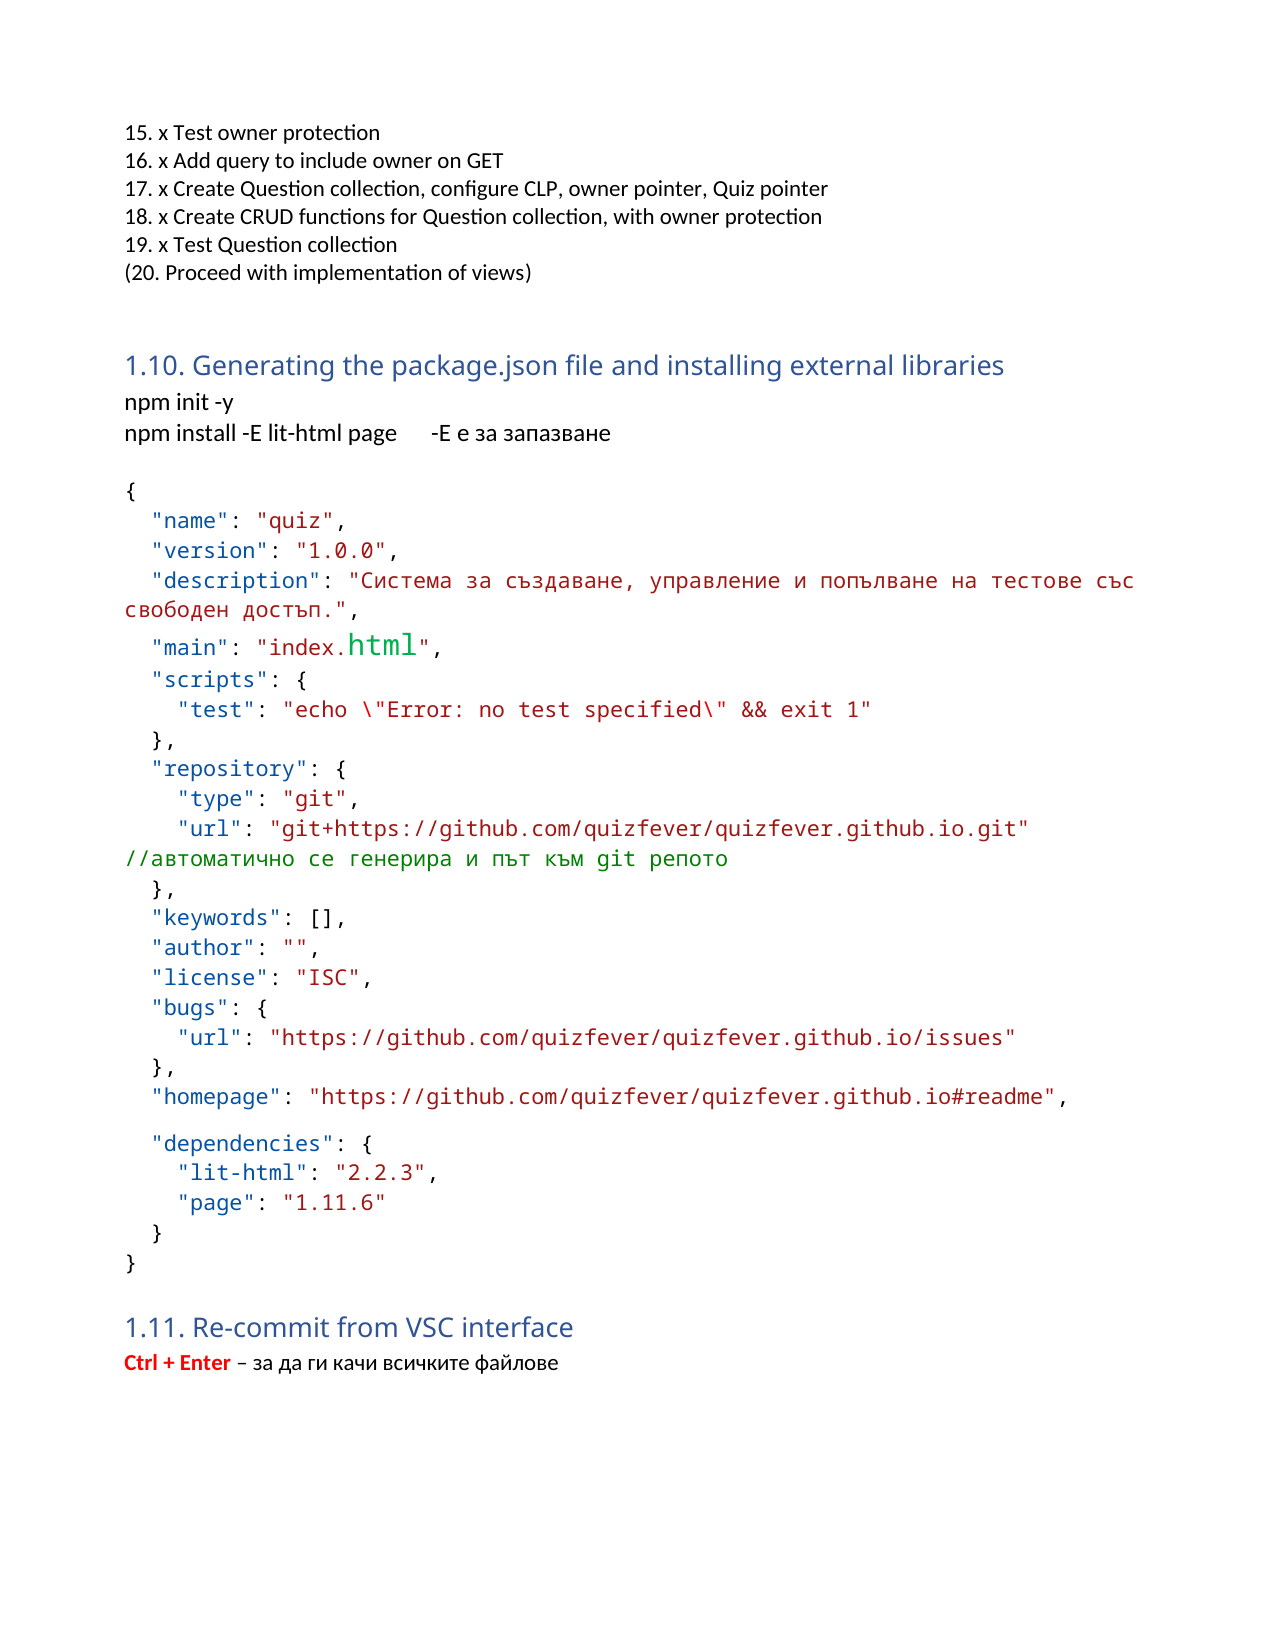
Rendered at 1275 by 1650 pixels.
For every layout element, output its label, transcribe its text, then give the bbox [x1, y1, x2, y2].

text 17. x Create Question collection, configure CLP, owner pointer, Quiz pointer [124, 174, 1204, 202]
text Ctrl + Enter – за да ги качи всичките файлове [124, 1348, 1204, 1376]
text }, [124, 1051, 1204, 1081]
text } [124, 1217, 1204, 1247]
text "url": "git+https://github.com/quizfever/quizfever.github.io.git" //автоматично се генерира и път към git репото [124, 813, 1204, 872]
text "type": "git", [124, 783, 1204, 813]
subtitle 1.11. Re-commit from VSC interface [124, 1309, 1204, 1346]
text "repository": { [124, 753, 1204, 783]
text "url": "https://github.com/quizfever/quizfever.github.io/issues" [124, 1021, 1204, 1051]
text npm install -E lit-html page -E е за запазване [124, 417, 1204, 447]
text "page": "1.11.6" [124, 1187, 1204, 1217]
text "main": "index.html", [124, 624, 1204, 664]
text 16. x Add query to include owner on GET [124, 146, 1204, 174]
text "lit-html": "2.2.3", [124, 1157, 1204, 1187]
text "license": "ISC", [124, 962, 1204, 992]
subtitle 1.10. Generating the package.json file and installing external libraries [124, 346, 1204, 383]
text 18. x Create CRUD functions for Question collection, with owner protection [124, 202, 1204, 230]
text "description": "Система за създаване, управление и попълване на тестове със свободен достъп.", [124, 565, 1204, 624]
text npm init -y [124, 386, 1204, 417]
text "author": "", [124, 932, 1204, 962]
text 19. x Test Question collection [124, 230, 1204, 258]
text "dependencies": { [124, 1127, 1204, 1157]
text "version": "1.0.0", [124, 535, 1204, 565]
text "scripts": { [124, 664, 1204, 694]
text } [124, 1247, 1204, 1276]
text (20. Proceed with implementation of views) [124, 258, 1204, 286]
text "bugs": { [124, 992, 1204, 1021]
text "homepage": "https://github.com/quizfever/quizfever.github.io#readme", [124, 1081, 1204, 1111]
text "test": "echo \"Error: no test specified\" && exit 1" [124, 694, 1204, 723]
text }, [124, 872, 1204, 902]
text { [124, 475, 1204, 505]
text }, [124, 723, 1204, 753]
text "name": "quiz", [124, 505, 1204, 535]
text 15. x Test owner protection [124, 118, 1204, 146]
text "keywords": [], [124, 902, 1204, 932]
